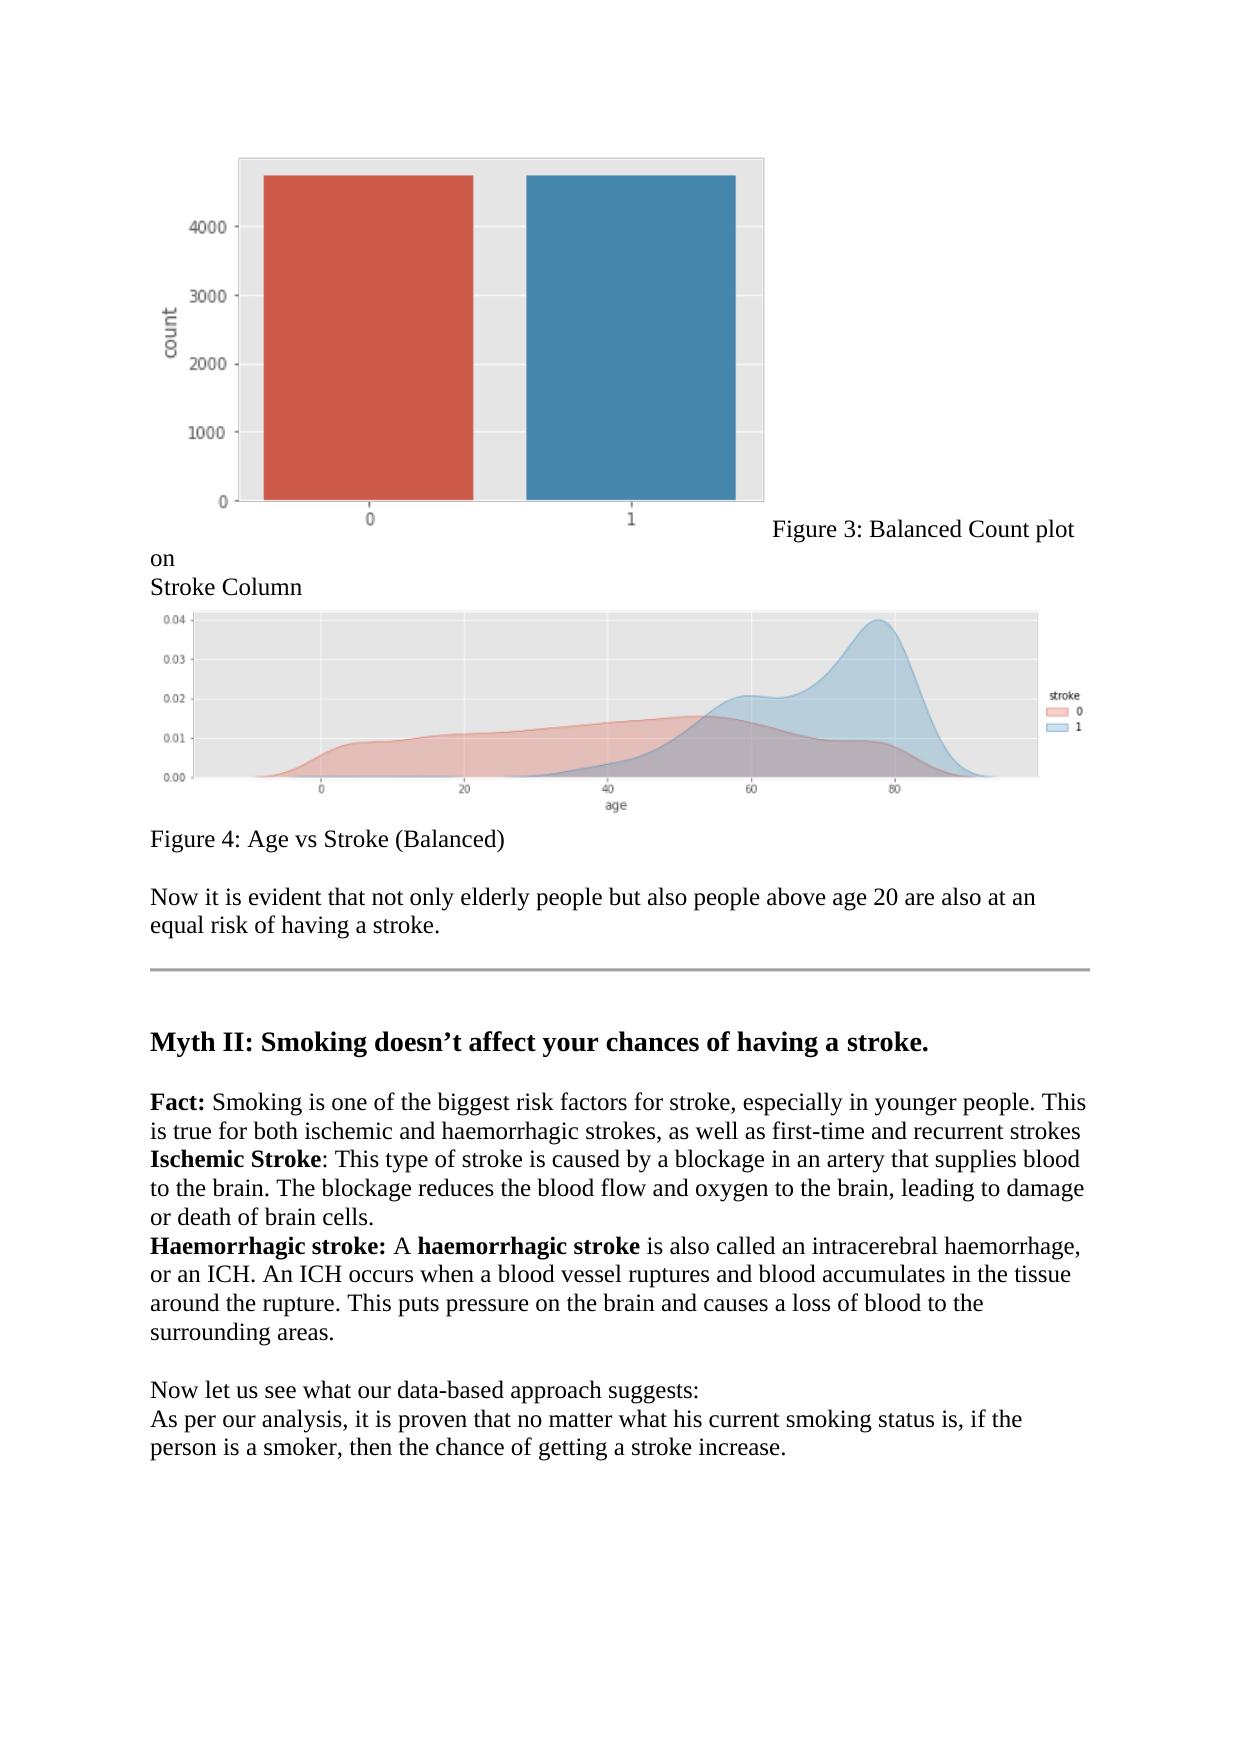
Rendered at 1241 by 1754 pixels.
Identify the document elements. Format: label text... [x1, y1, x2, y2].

text Now it is evident that not only elderly people but also people above age 20 are also at an equal risk of having a stroke. [150, 882, 1090, 939]
text Myth II: Smoking doesn’t affect your chances of having a stroke. [150, 1026, 1090, 1058]
text Now let us see what our data-based approach suggests: As per our analysis, it is proven that no matter what his current smoking status is, if the person is a smoker, then the chance of getting a stroke increase. [150, 1375, 1090, 1461]
text Figure 3: Balanced Count plot on Stroke Column Figure 4: Age vs Stroke (Balanced) [150, 824, 1090, 852]
text Fact: Smoking is one of the biggest risk factors for stroke, especially in younger people. This is true for both ischemic and haemorrhagic strokes, as well as first-time and recurrent strokes Ischemic Stroke: This type of stroke is caused by a blockage in an artery that supplies blood to the brain. The blockage reduces the blood flow and oxygen to the brain, leading to damage or death of brain cells. Haemorrhagic stroke: A haemorrhagic stroke is also called an intracerebral haemorrhage, or an ICH. An ICH occurs when a blood vessel ruptures and blood accumulates in the tissue around the rupture. This puts pressure on the brain and causes a loss of blood to the surrounding areas. [150, 1087, 1090, 1346]
picture [150, 150, 772, 538]
picture [150, 600, 1091, 824]
